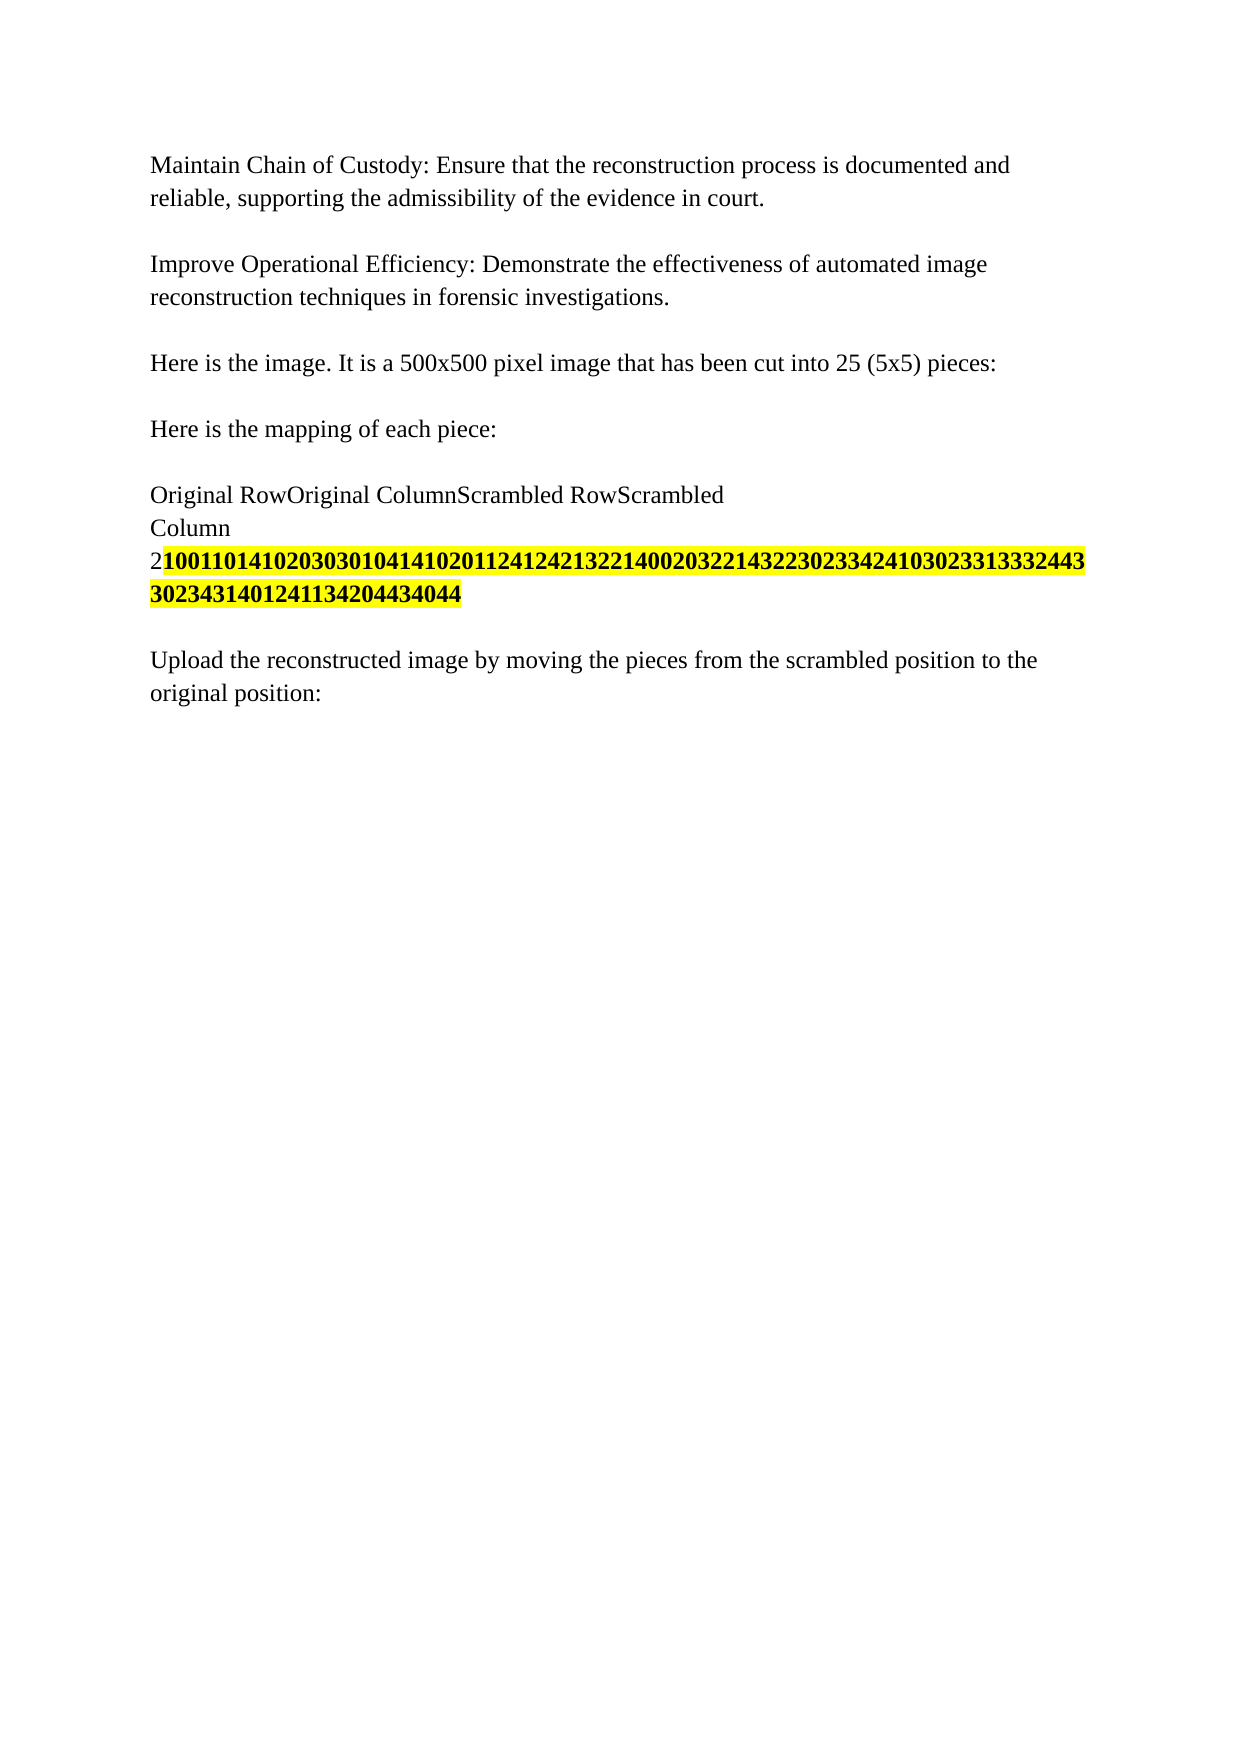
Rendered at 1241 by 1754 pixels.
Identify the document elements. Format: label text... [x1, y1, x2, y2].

text Maintain Chain of Custody: Ensure that the reconstruction process is documented and reliable, supporting the admissibility of the evidence in court. [150, 150, 1090, 212]
text Original RowOriginal ColumnScrambled RowScrambled Column2100110141020303010414102011241242132214002032214322302334241030233133324433023431401241134204434044 [150, 480, 1090, 608]
text Here is the mapping of each piece: [150, 414, 1090, 443]
text Upload the reconstructed image by moving the pieces from the scrambled position to the original position: [150, 645, 1090, 707]
text Improve Operational Efficiency: Demonstrate the effectiveness of automated image reconstruction techniques in forensic investigations. [150, 249, 1090, 311]
text Here is the image. It is a 500x500 pixel image that has been cut into 25 (5x5) pieces: [150, 348, 1090, 377]
